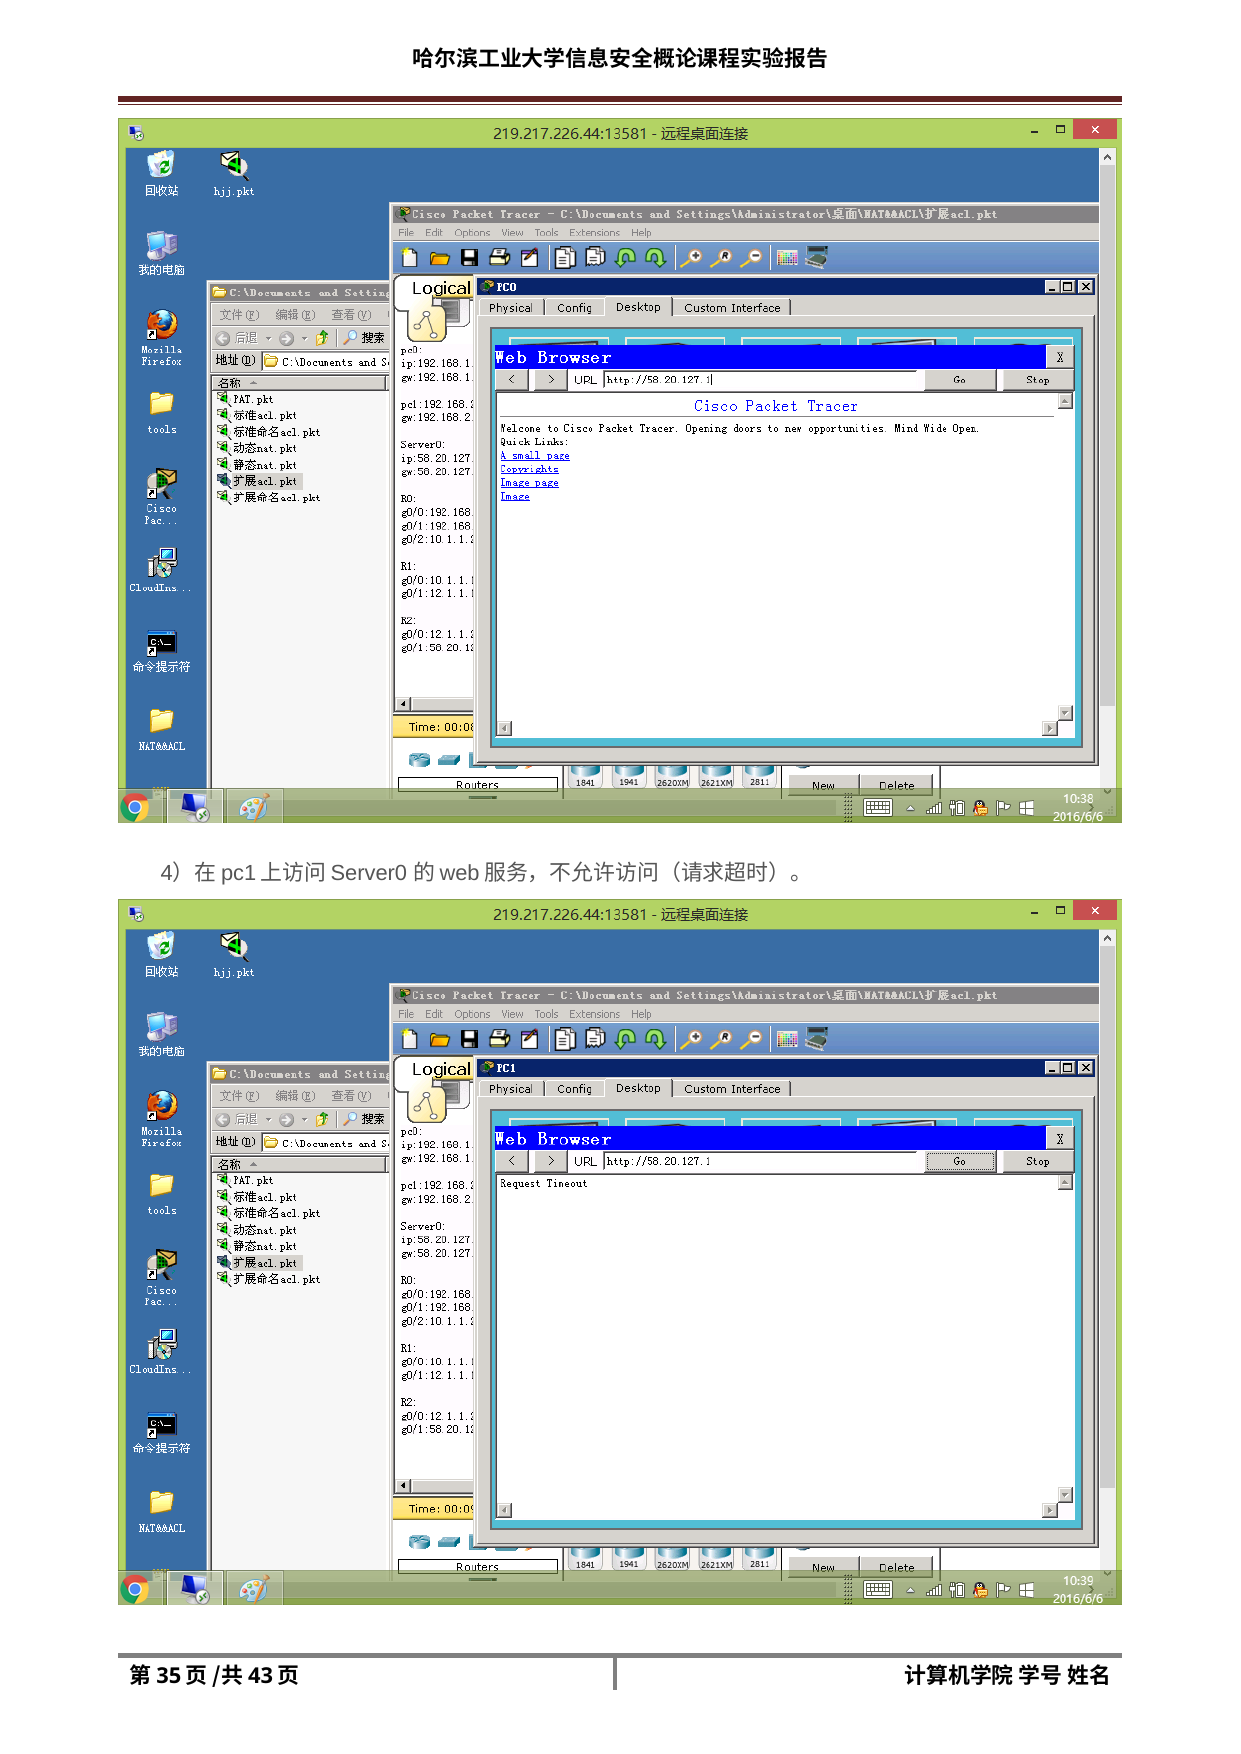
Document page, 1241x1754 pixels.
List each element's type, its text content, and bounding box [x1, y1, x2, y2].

picture [118, 899, 1122, 1605]
picture [118, 118, 1122, 823]
text 4）在pc1上访问Server0 的web服务，不允许访问（请求超时）。 [118, 848, 1066, 887]
